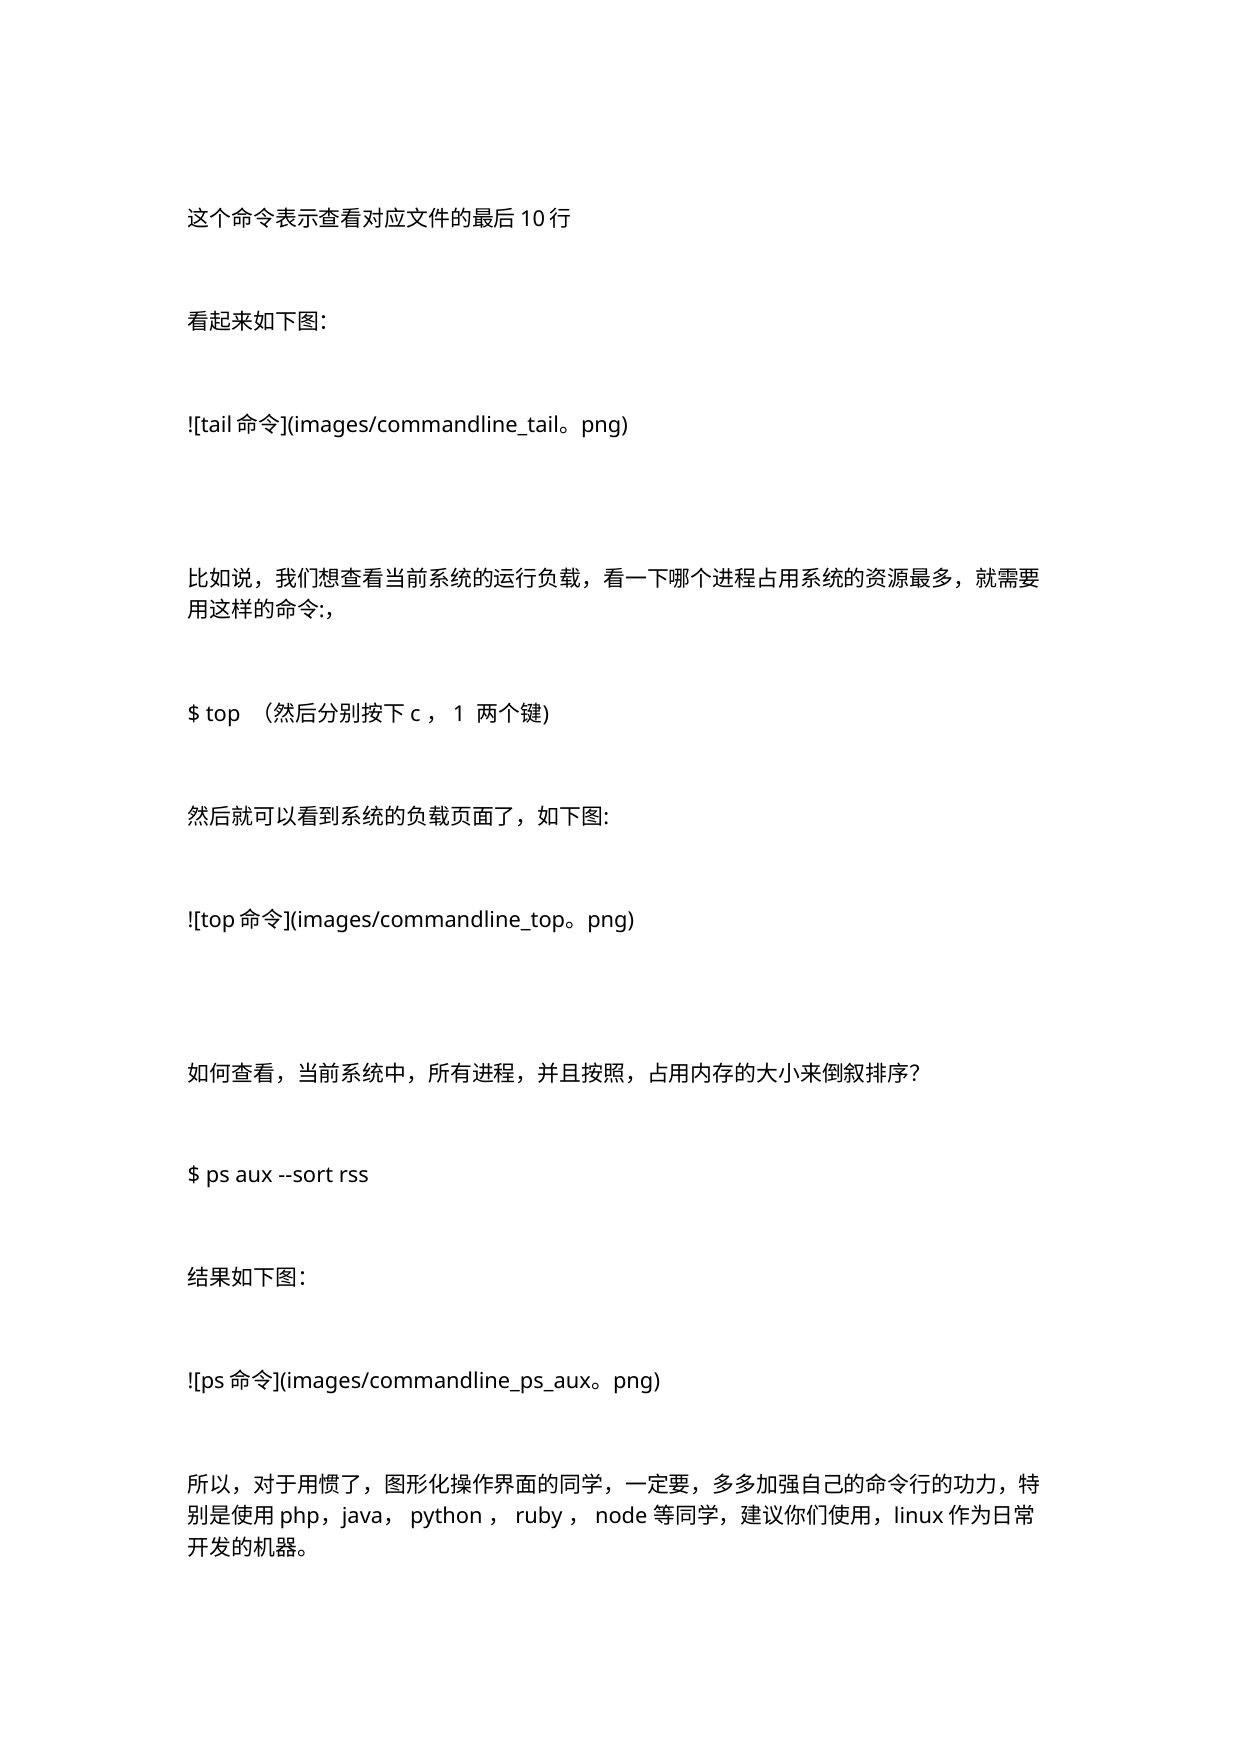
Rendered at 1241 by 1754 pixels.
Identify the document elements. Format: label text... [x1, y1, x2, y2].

text 这个命令表示查看对应文件的最后10行 [187, 201, 1053, 232]
text 结果如下图： [187, 1260, 1053, 1292]
text $ ps aux --sort rss [187, 1159, 1053, 1189]
text 如何查看，当前系统中，所有进程，并且按照，占用内存的大小来倒叙排序？ [187, 1056, 1053, 1088]
text 看起来如下图： [187, 304, 1053, 336]
text ![ps命令](images/commandline_ps_aux。png) [187, 1363, 1053, 1395]
text 然后就可以看到系统的负载页面了，如下图: [187, 799, 1053, 831]
text ![top命令](images/commandline_top。png) [187, 902, 1053, 934]
text $ top （然后分别按下 c ， 1 两个键) [187, 696, 1053, 727]
text ![tail命令](images/commandline_tail。png) [187, 407, 1053, 439]
text 所以，对于用惯了，图形化操作界面的同学，一定要，多多加强自己的命令行的功力，特别是使用php，java， python ， ruby ， node 等同学，建议你们使用，linux作为日常开发的机器。 [187, 1467, 1053, 1562]
text 比如说，我们想查看当前系统的运行负载，看一下哪个进程占用系统的资源最多，就需要用这样的命令:， [187, 561, 1053, 624]
